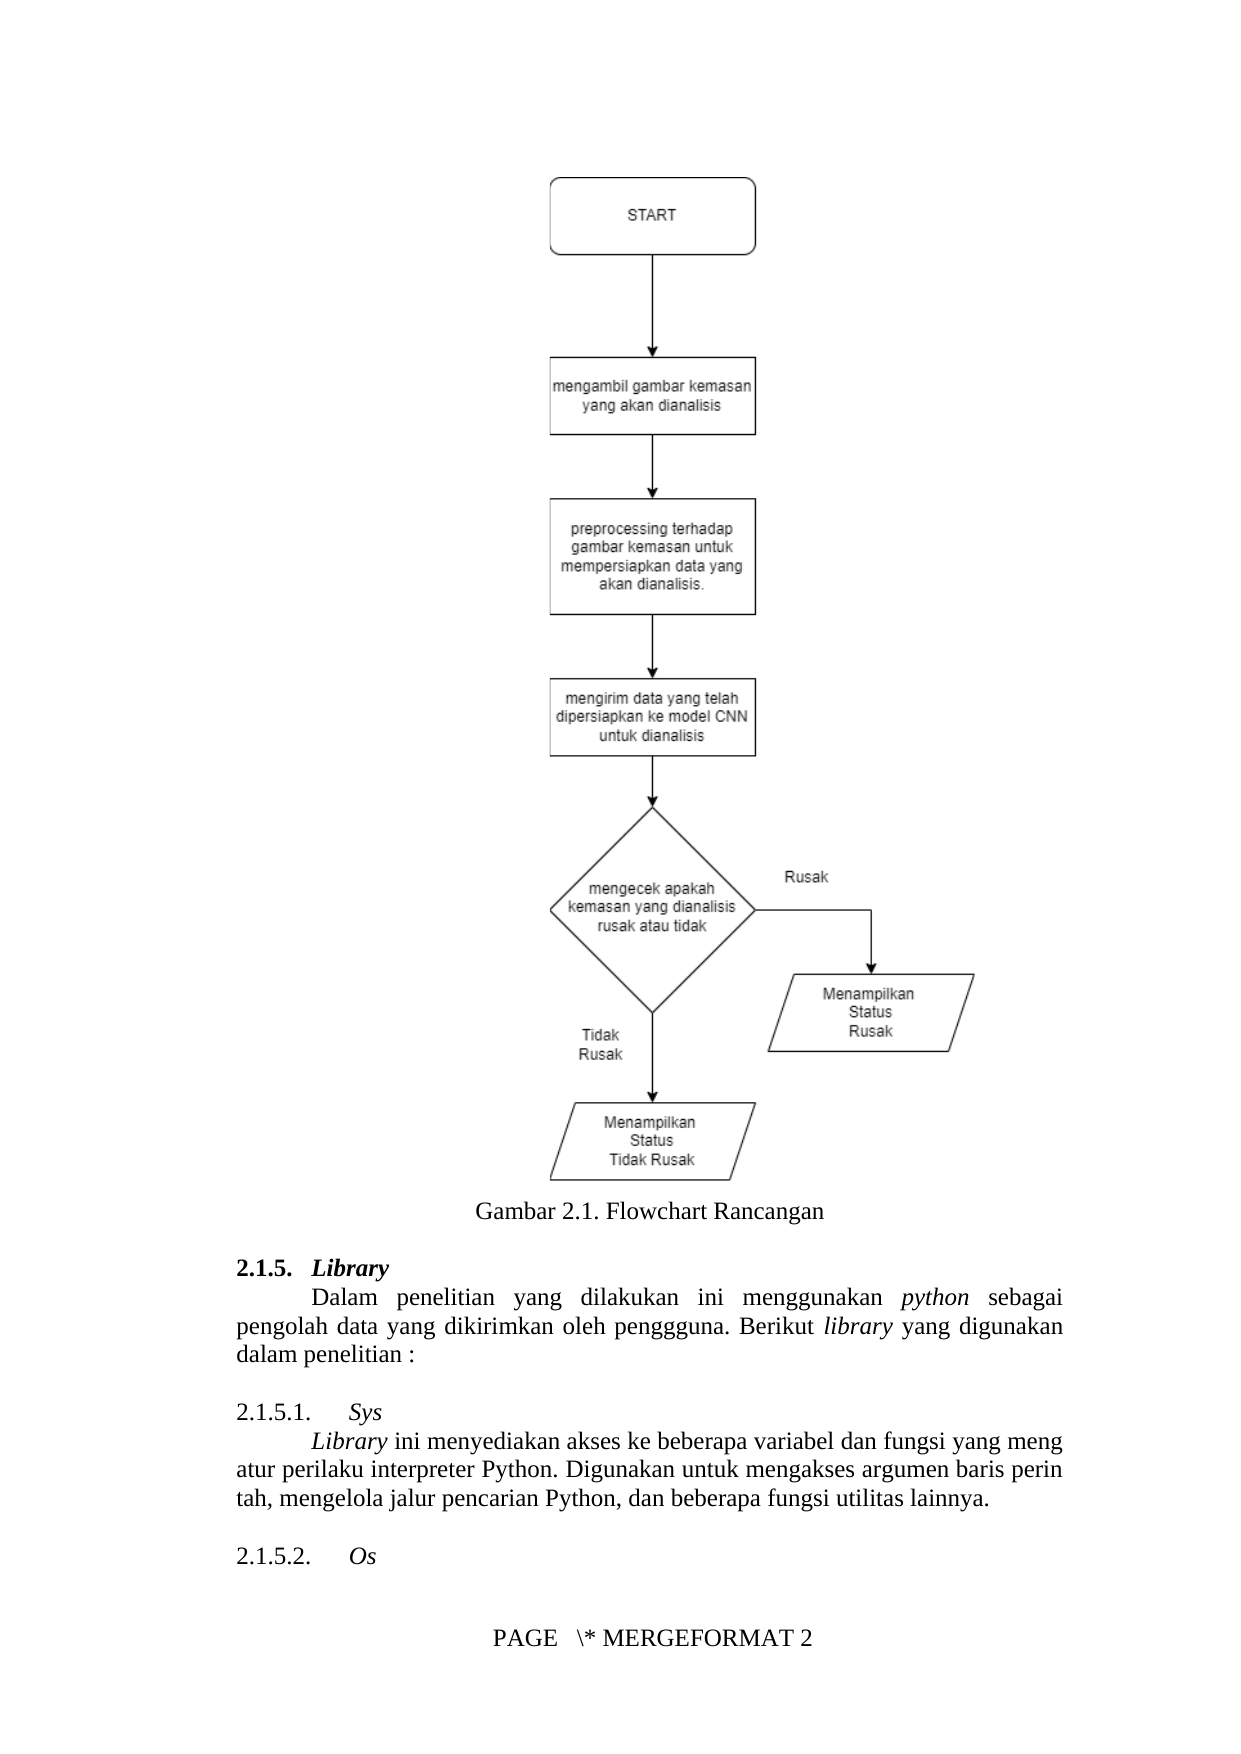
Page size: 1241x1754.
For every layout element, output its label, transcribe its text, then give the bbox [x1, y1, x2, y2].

text Gambar 2.1. Flowchart Rancangan [236, 1196, 1063, 1224]
text Library ini menyediakan akses ke beberapa variabel dan fungsi yang mengatur perilaku interpreter Python. Digunakan untuk mengakses argumen baris perintah, mengelola jalur pencarian Python, dan beberapa fungsi utilitas lainnya. [236, 1426, 1063, 1512]
list Sys [236, 1397, 1063, 1426]
list Library [236, 1253, 1063, 1282]
picture [549, 177, 975, 1182]
text Dalam penelitian yang dilakukan ini menggunakan python sebagai pengolah data yang dikirimkan oleh penggguna. Berikut library yang digunakan dalam penelitian : [236, 1282, 1063, 1368]
list Os [236, 1541, 1063, 1569]
